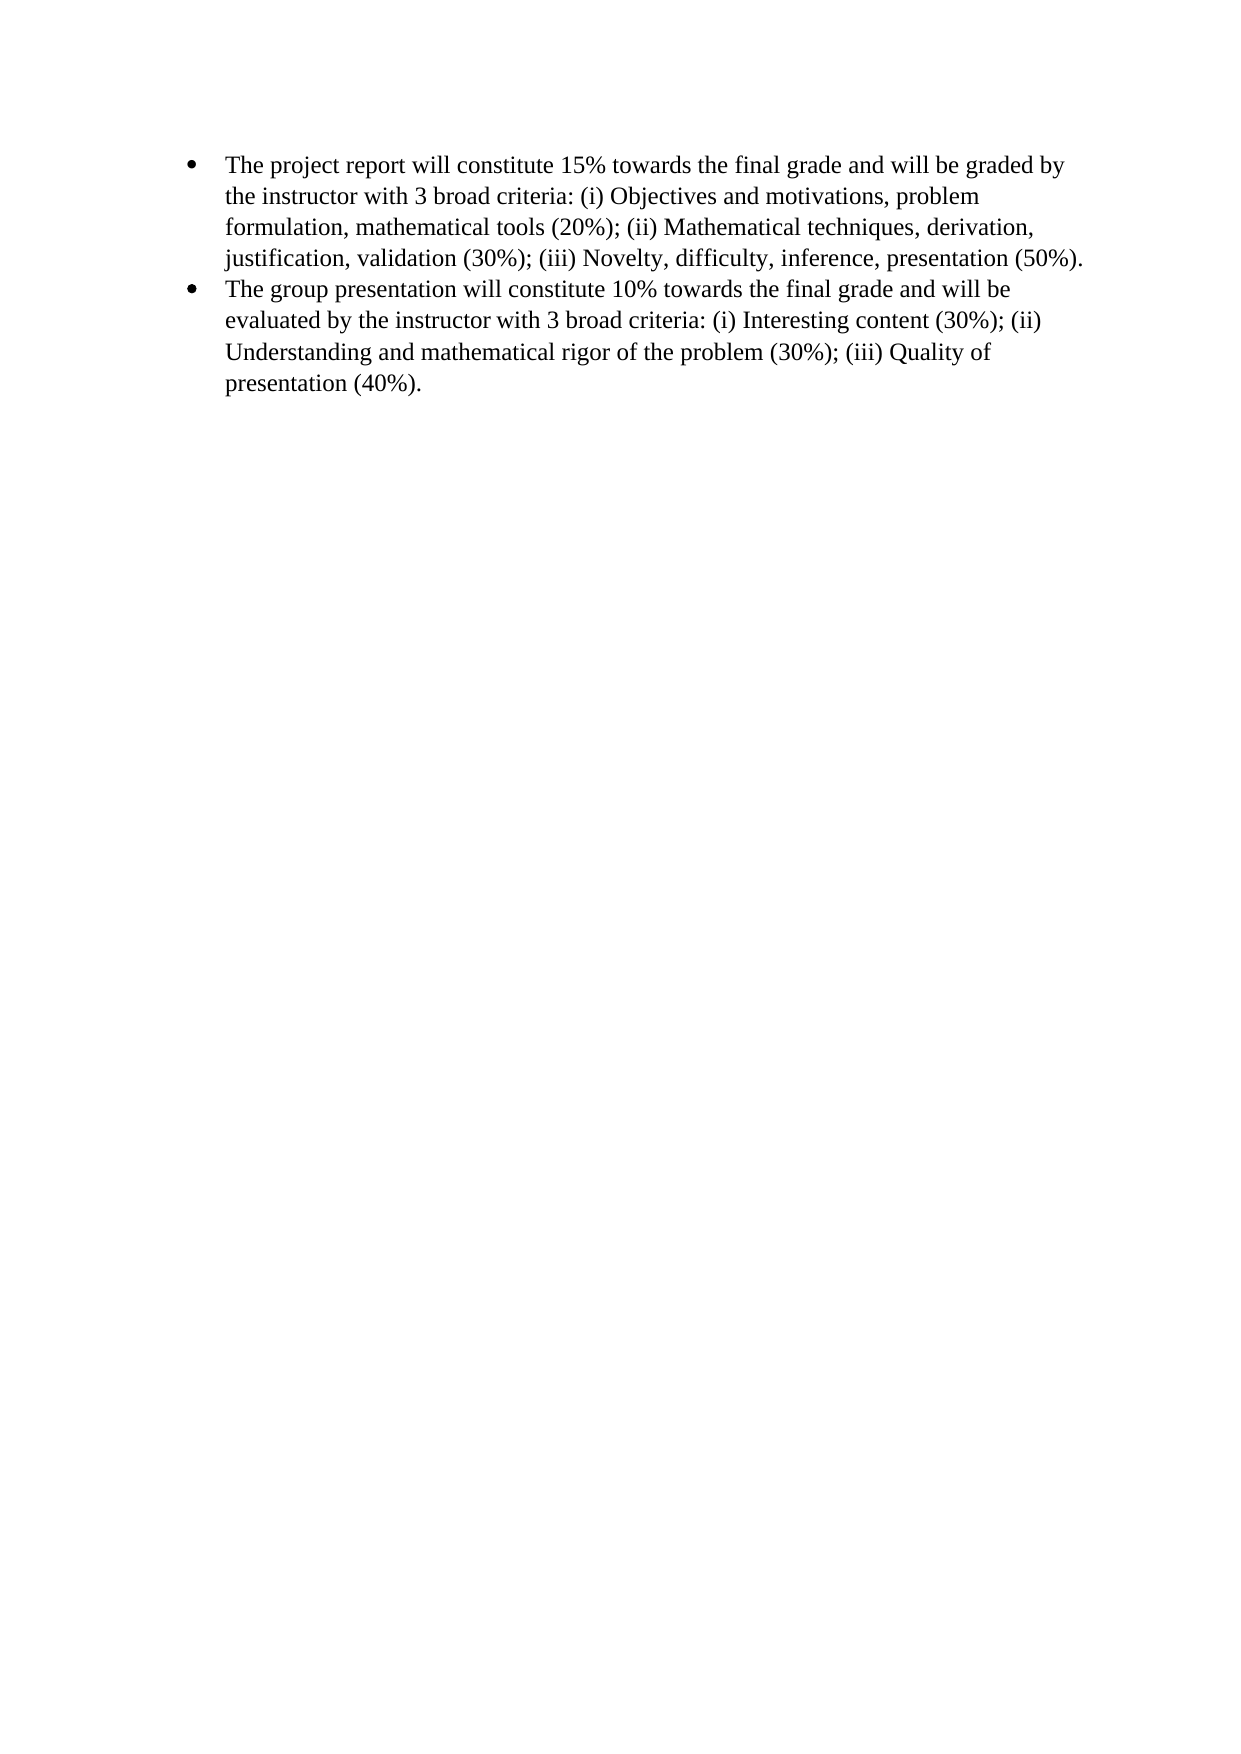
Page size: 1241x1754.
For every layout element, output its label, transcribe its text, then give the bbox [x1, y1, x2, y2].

list The group presentation will constitute 10% towards the final grade and will be evaluated by the instructor with 3 broad criteria: (i) Interesting content (30%); (ii) Understanding and mathematical rigor of the problem (30%); (iii) Quality of presentation (40%). [187, 274, 1090, 396]
list The project report will constitute 15% towards the final grade and will be graded by the instructor with 3 broad criteria: (i) Objectives and motivations, problem formulation, mathematical tools (20%); (ii) Mathematical techniques, derivation, justification, validation (30%); (iii) Novelty, difficulty, inference, presentation (50%). [187, 150, 1090, 272]
